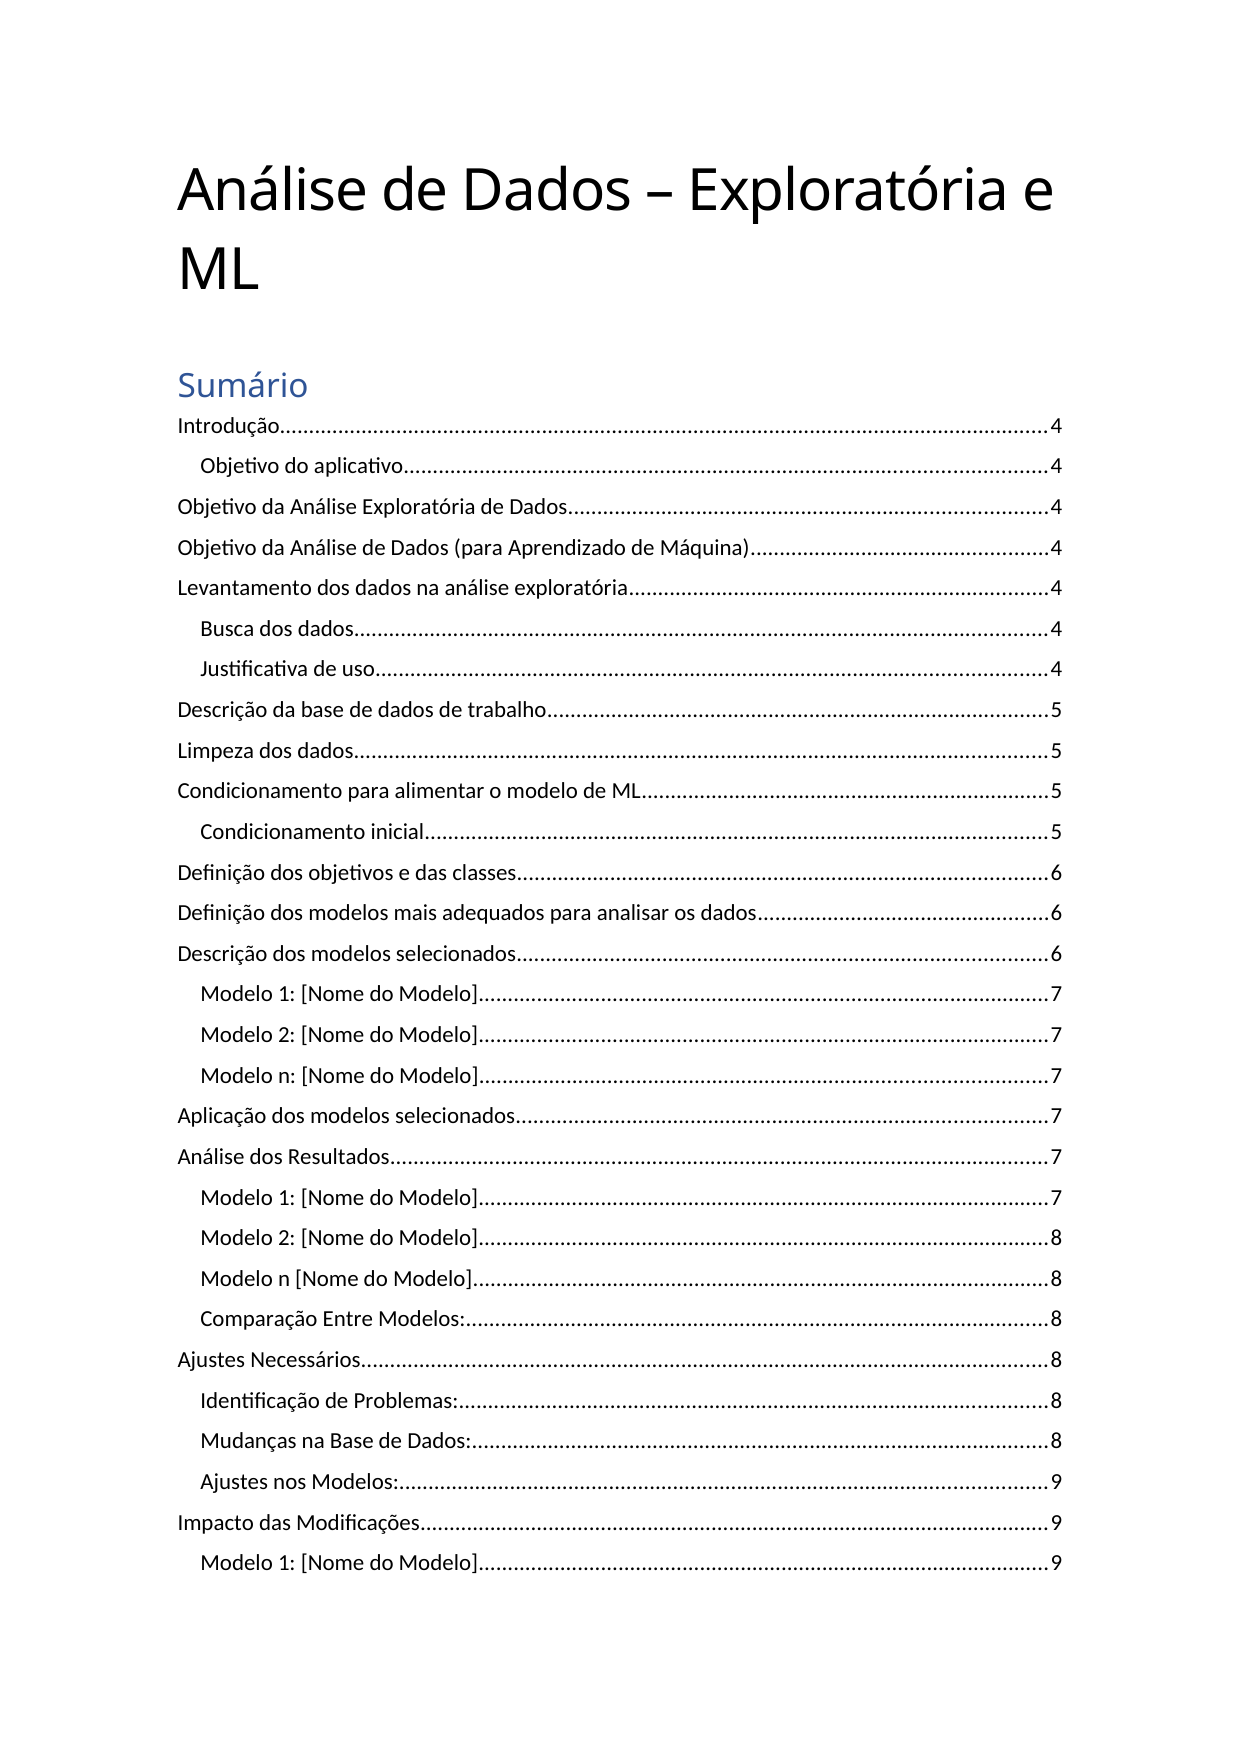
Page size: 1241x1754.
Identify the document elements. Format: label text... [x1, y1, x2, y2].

title Análise de Dados – Exploratória e ML [177, 148, 1063, 307]
